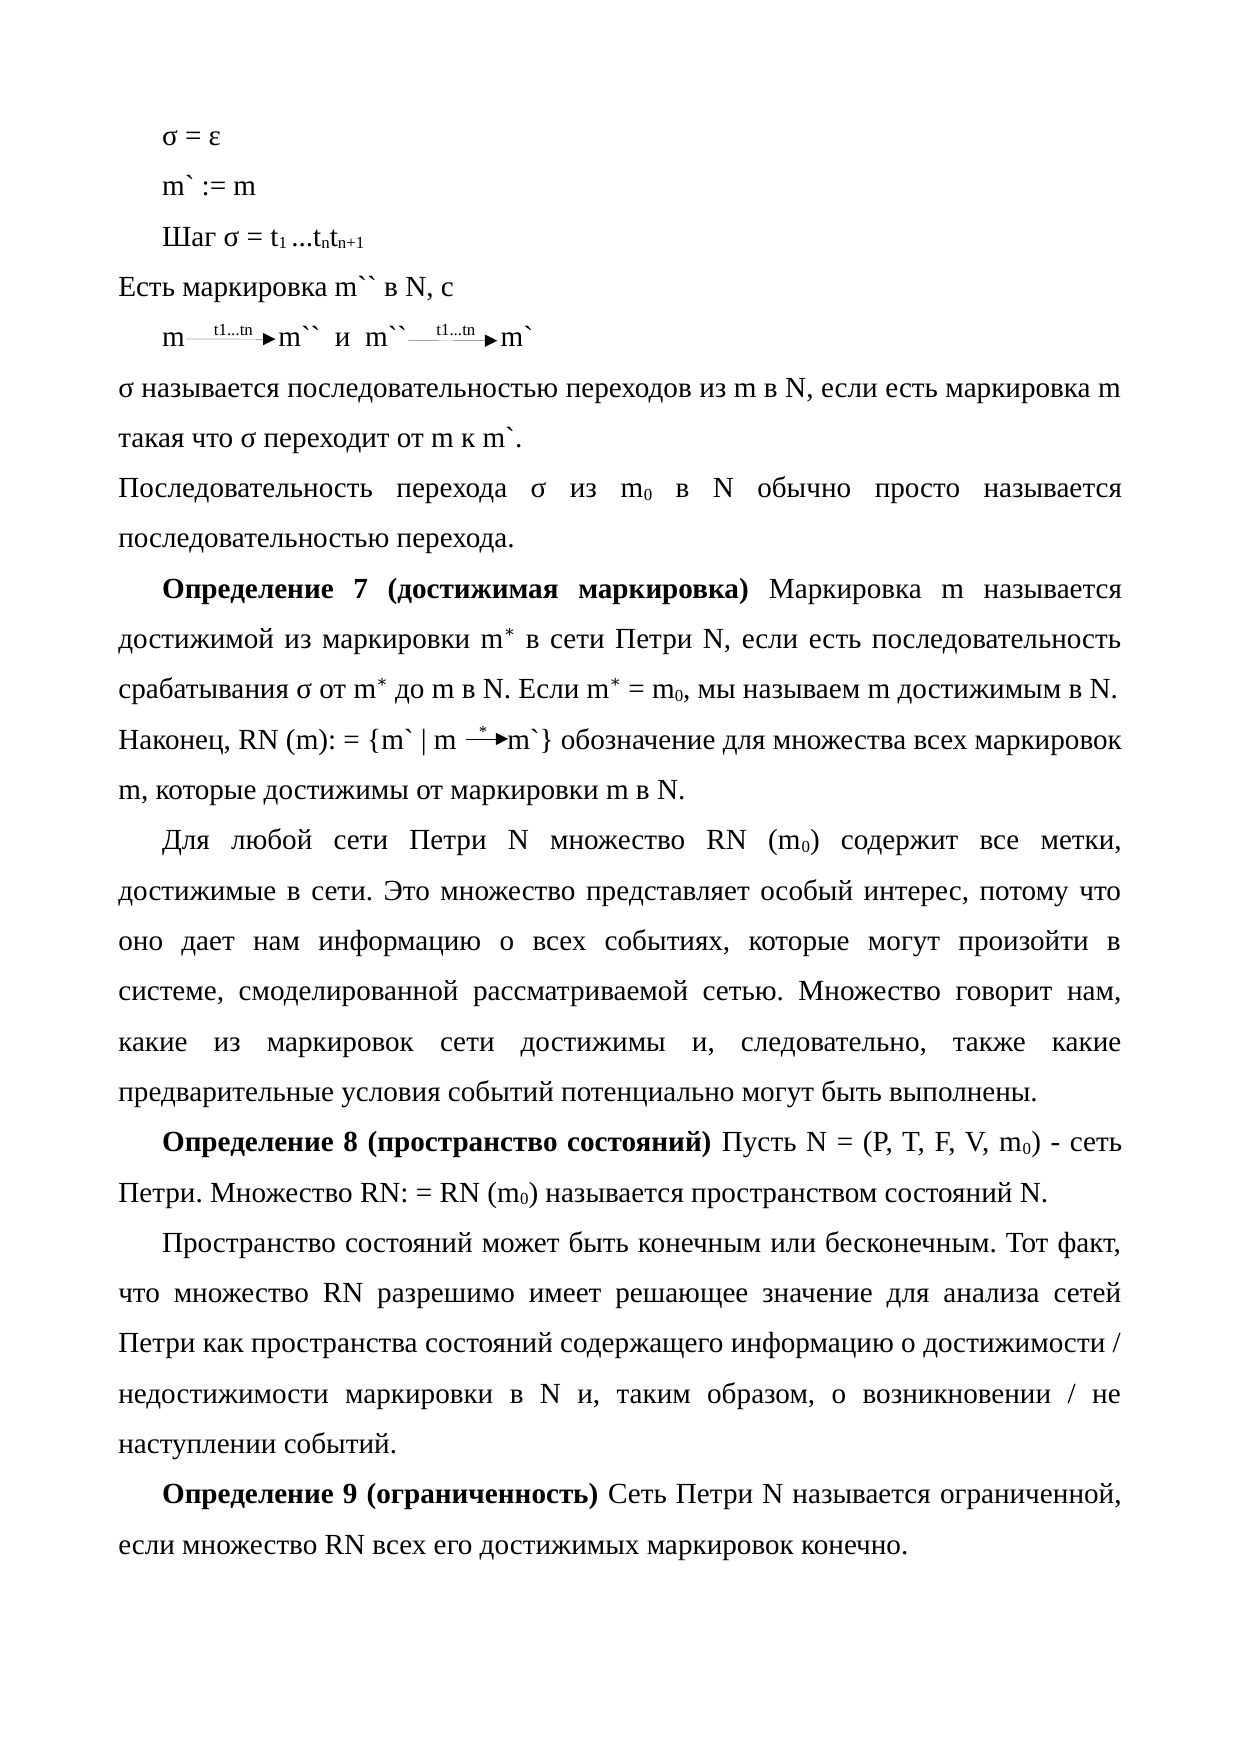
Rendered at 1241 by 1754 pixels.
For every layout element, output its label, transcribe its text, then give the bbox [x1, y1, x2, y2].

text Наконец, RN (m): = {m` | m * m`} обозначение для множества всех маркировок [118, 722, 1122, 755]
text m, которые достижимы от маркировки m в N. [118, 772, 1122, 806]
text m t1...tn m`` и m`` t1...tn m` [118, 319, 1122, 353]
text Есть маркировка m`` в N, с [118, 269, 1122, 303]
text Определение 7 (достижимая маркировка) Маркировка m называется достижимой из маркировки m∗ в сети Петри N, если есть последовательность срабатывания σ от m∗ до m в N. Если m∗ = m0, мы называем m достижимым в N. [118, 571, 1122, 705]
text m` := m [118, 168, 1122, 202]
text Последовательность перехода σ из m0 в N обычно просто называется последовательностью перехода. [118, 470, 1122, 554]
text Определение 8 (пространство состояний) Пусть N = (P, T, F, V, m0) - сеть Петри. Множество RN: = RN (m0) называется пространством состояний N. [118, 1124, 1122, 1208]
text Для любой сети Петри N множество RN (m0) содержит все метки, достижимые в сети. Это множество представляет особый интерес, потому что оно дает нам информацию о всех событиях, которые могут произойти в системе, смоделированной рассматриваемой сетью. Множество говорит нам, какие из маркировок сети достижимы и, следовательно, также какие предварительные условия событий потенциально могут быть выполнены. [118, 822, 1122, 1108]
text Пространство состояний может быть конечным или бесконечным. Тот факт, что множество RN разрешимо имеет решающее значение для анализа сетей Петри как пространства состояний содержащего информацию о достижимости / недостижимости маркировки в N и, таким образом, о возникновении / не наступлении событий. [118, 1225, 1122, 1460]
text σ = ε [118, 118, 1122, 152]
text Шаг σ = t1 ...tntn+1 [118, 219, 1122, 252]
text σ называется последовательностью переходов из m в N, если есть маркировка m такая что σ переходит от m к m`. [118, 370, 1122, 453]
text Определение 9 (ограниченность) Сеть Петри N называется ограниченной, если множество RN всех его достижимых маркировок конечно. [118, 1477, 1122, 1560]
